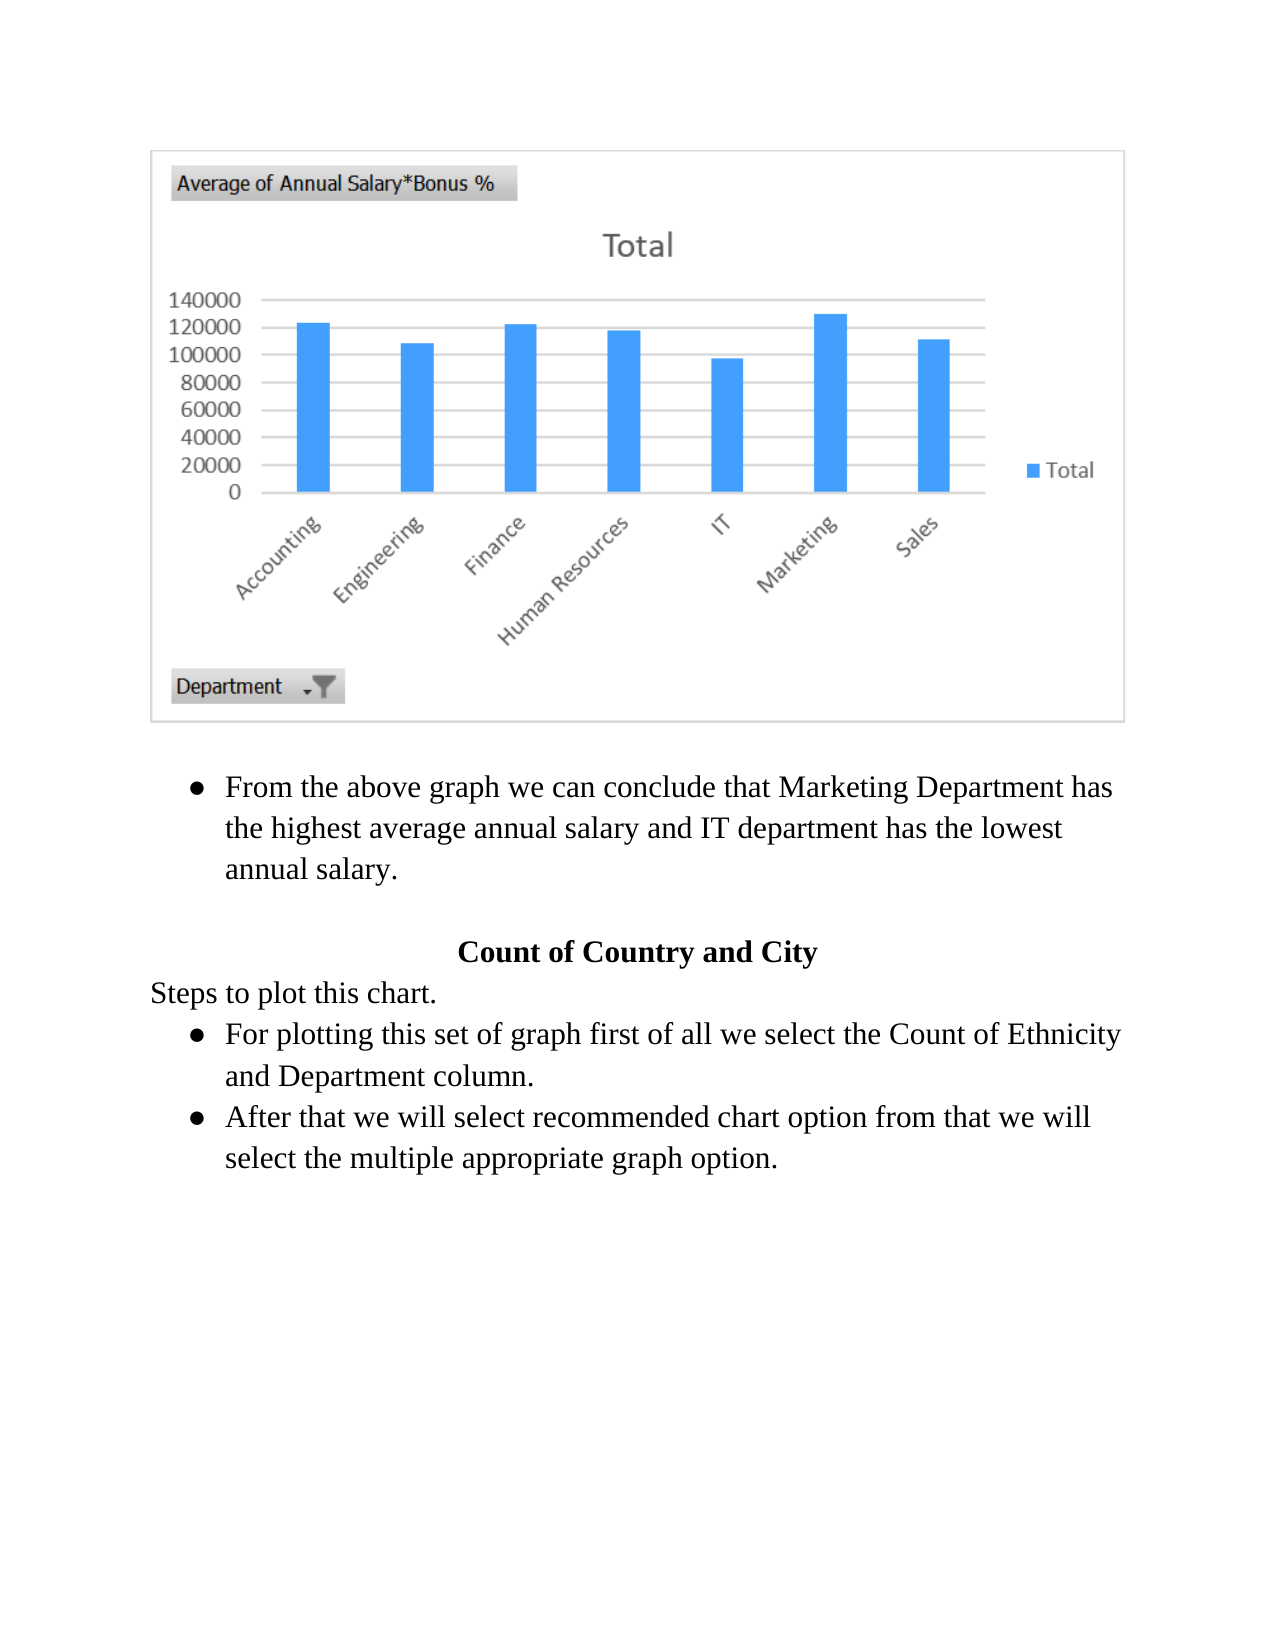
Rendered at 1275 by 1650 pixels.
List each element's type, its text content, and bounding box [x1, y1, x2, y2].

text Steps to plot this chart. [150, 974, 1125, 1010]
list After that we will select recommended chart option from that we will select the multiple appropriate graph option. [187, 1098, 1125, 1175]
list For plotting this set of graph first of all we select the Count of Ethnicity and Department column. [187, 1016, 1125, 1093]
text Count of Country and City [150, 933, 1125, 969]
list From the above graph we can conclude that Marketing Department has the highest average annual salary and IT department has the lowest annual salary. [187, 768, 1125, 886]
picture [150, 150, 1125, 723]
